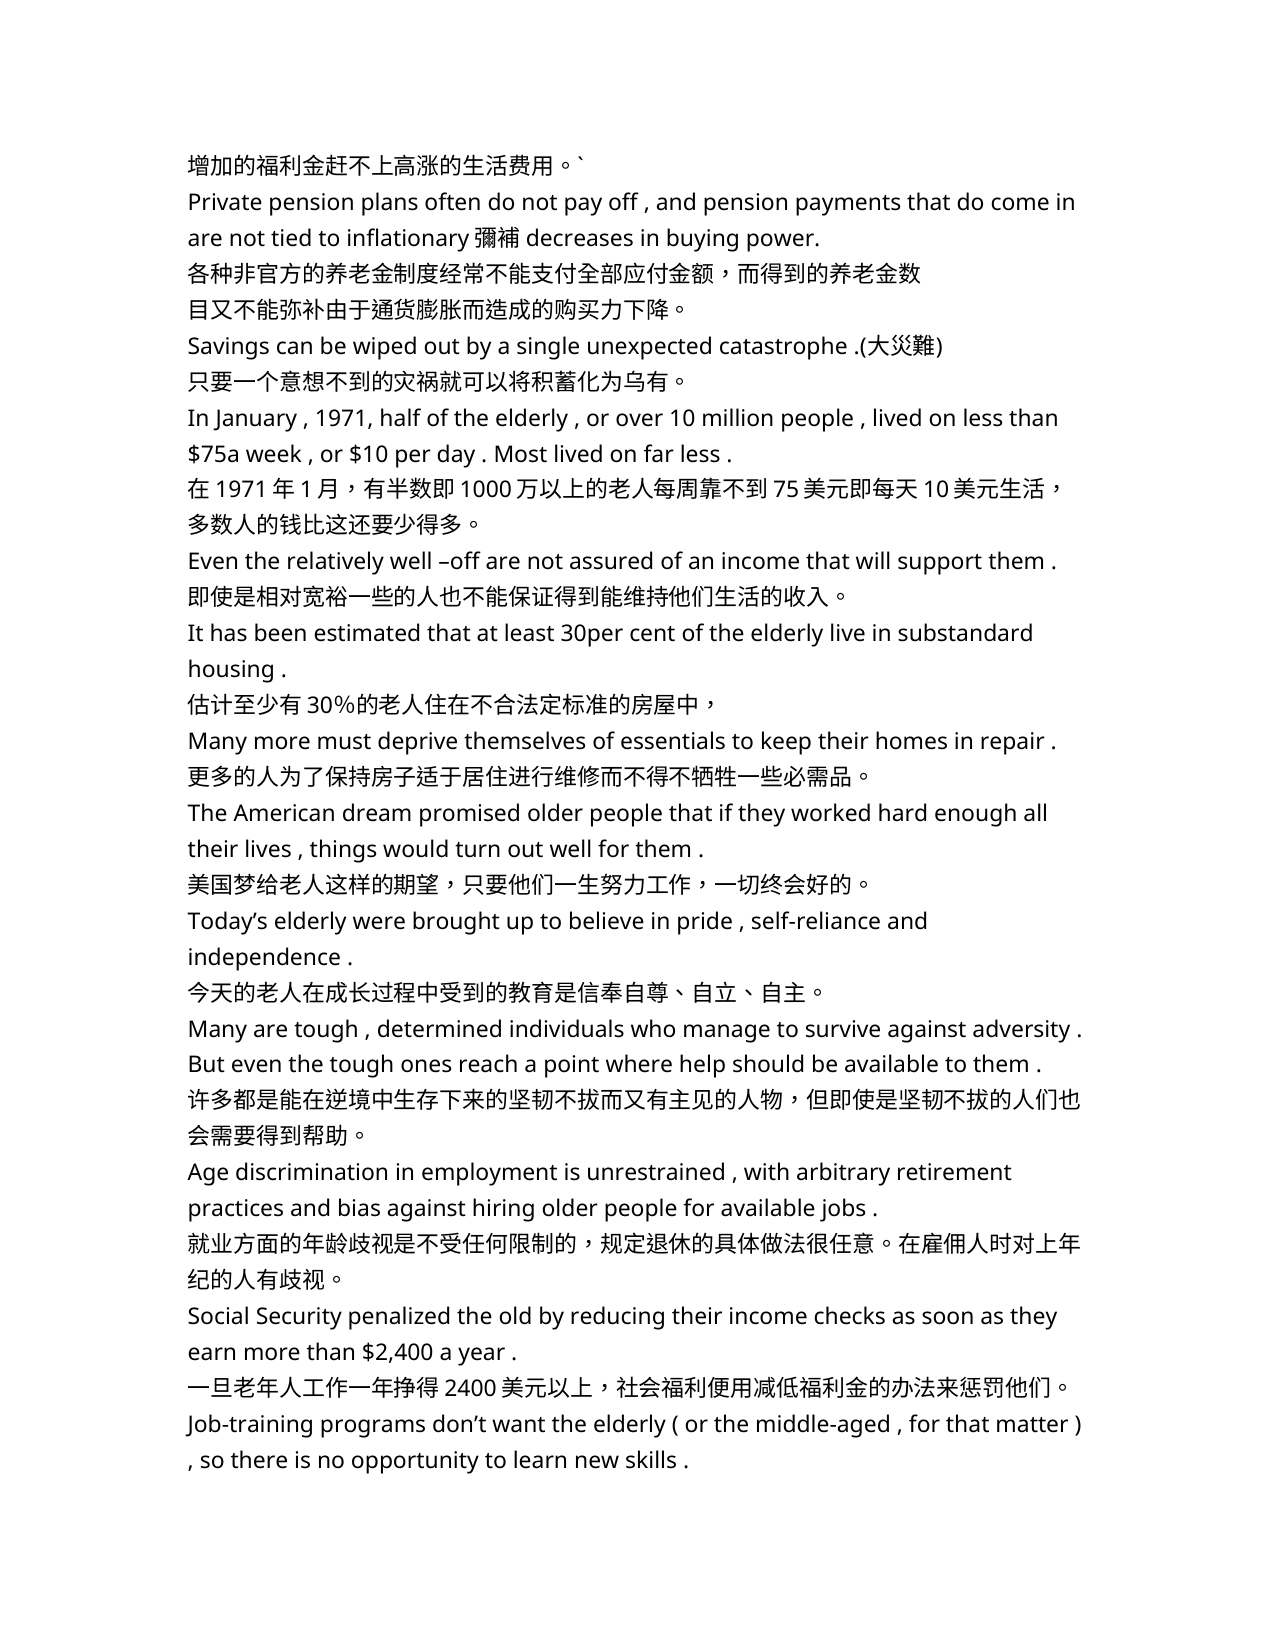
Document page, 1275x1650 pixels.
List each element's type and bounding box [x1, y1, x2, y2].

text [187, 150, 1087, 1475]
